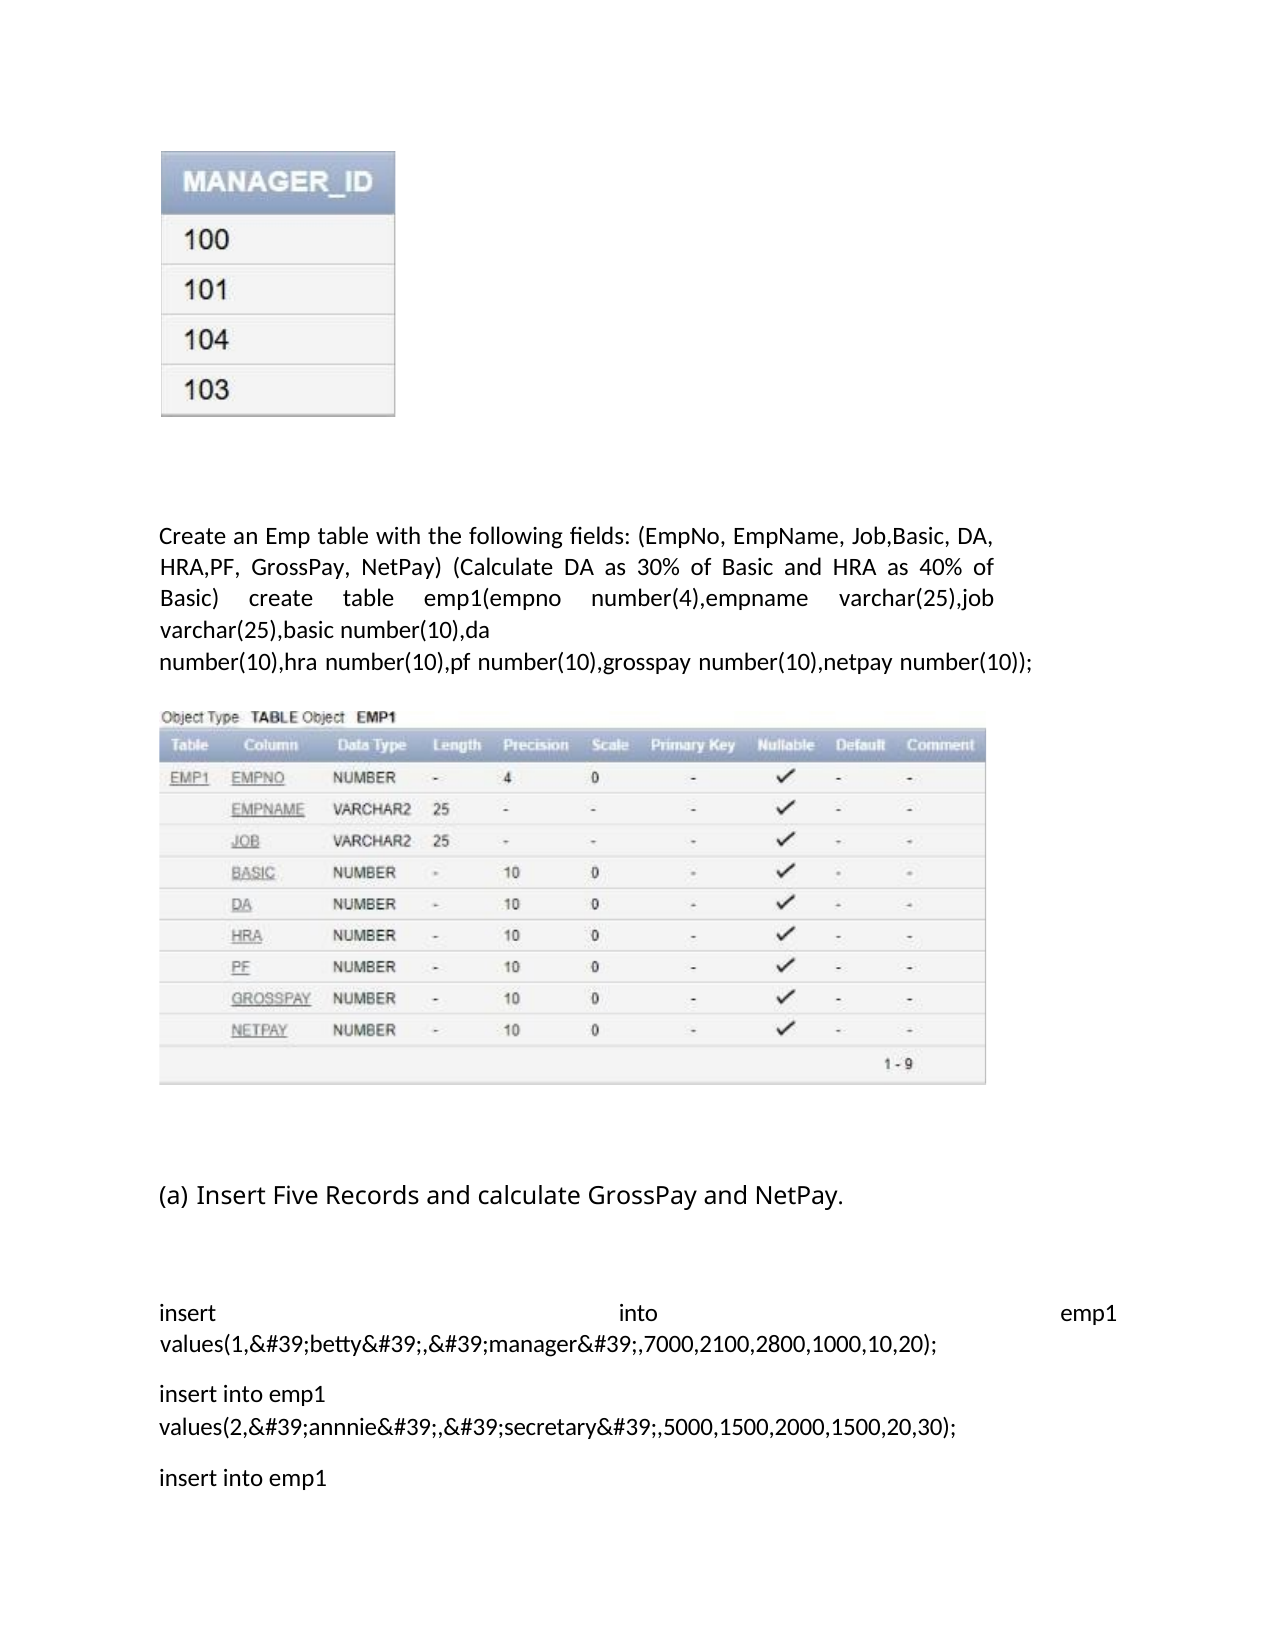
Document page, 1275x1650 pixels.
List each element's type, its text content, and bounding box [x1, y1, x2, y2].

text insert into emp1 values(1,&#39;betty&#39;,&#39;manager&#39;,7000,2100,2800,1000,10,20); [159, 1297, 1119, 1358]
text Create an Emp table with the following fields: (EmpNo, EmpName, Job,Basic, DA, HRA,PF, GrossPay, NetPay) (Calculate DA as 30% of Basic and HRA as 40% of Basic) create table emp1(empno number(4),empname varchar(25),job varchar(25),basic number(10),da [159, 520, 994, 644]
text values(2,&#39;annnie&#39;,&#39;secretary&#39;,5000,1500,2000,1500,20,30); insert into emp1 [159, 1411, 1011, 1492]
text number(10),hra number(10),pf number(10),grosspay number(10),netpay number(10)); [159, 646, 1181, 677]
text insert into emp1 [159, 1378, 1181, 1409]
picture [161, 151, 396, 417]
picture [159, 711, 987, 1085]
list Insert Five Records and calculate GrossPay and NetPay. [159, 1177, 1181, 1212]
